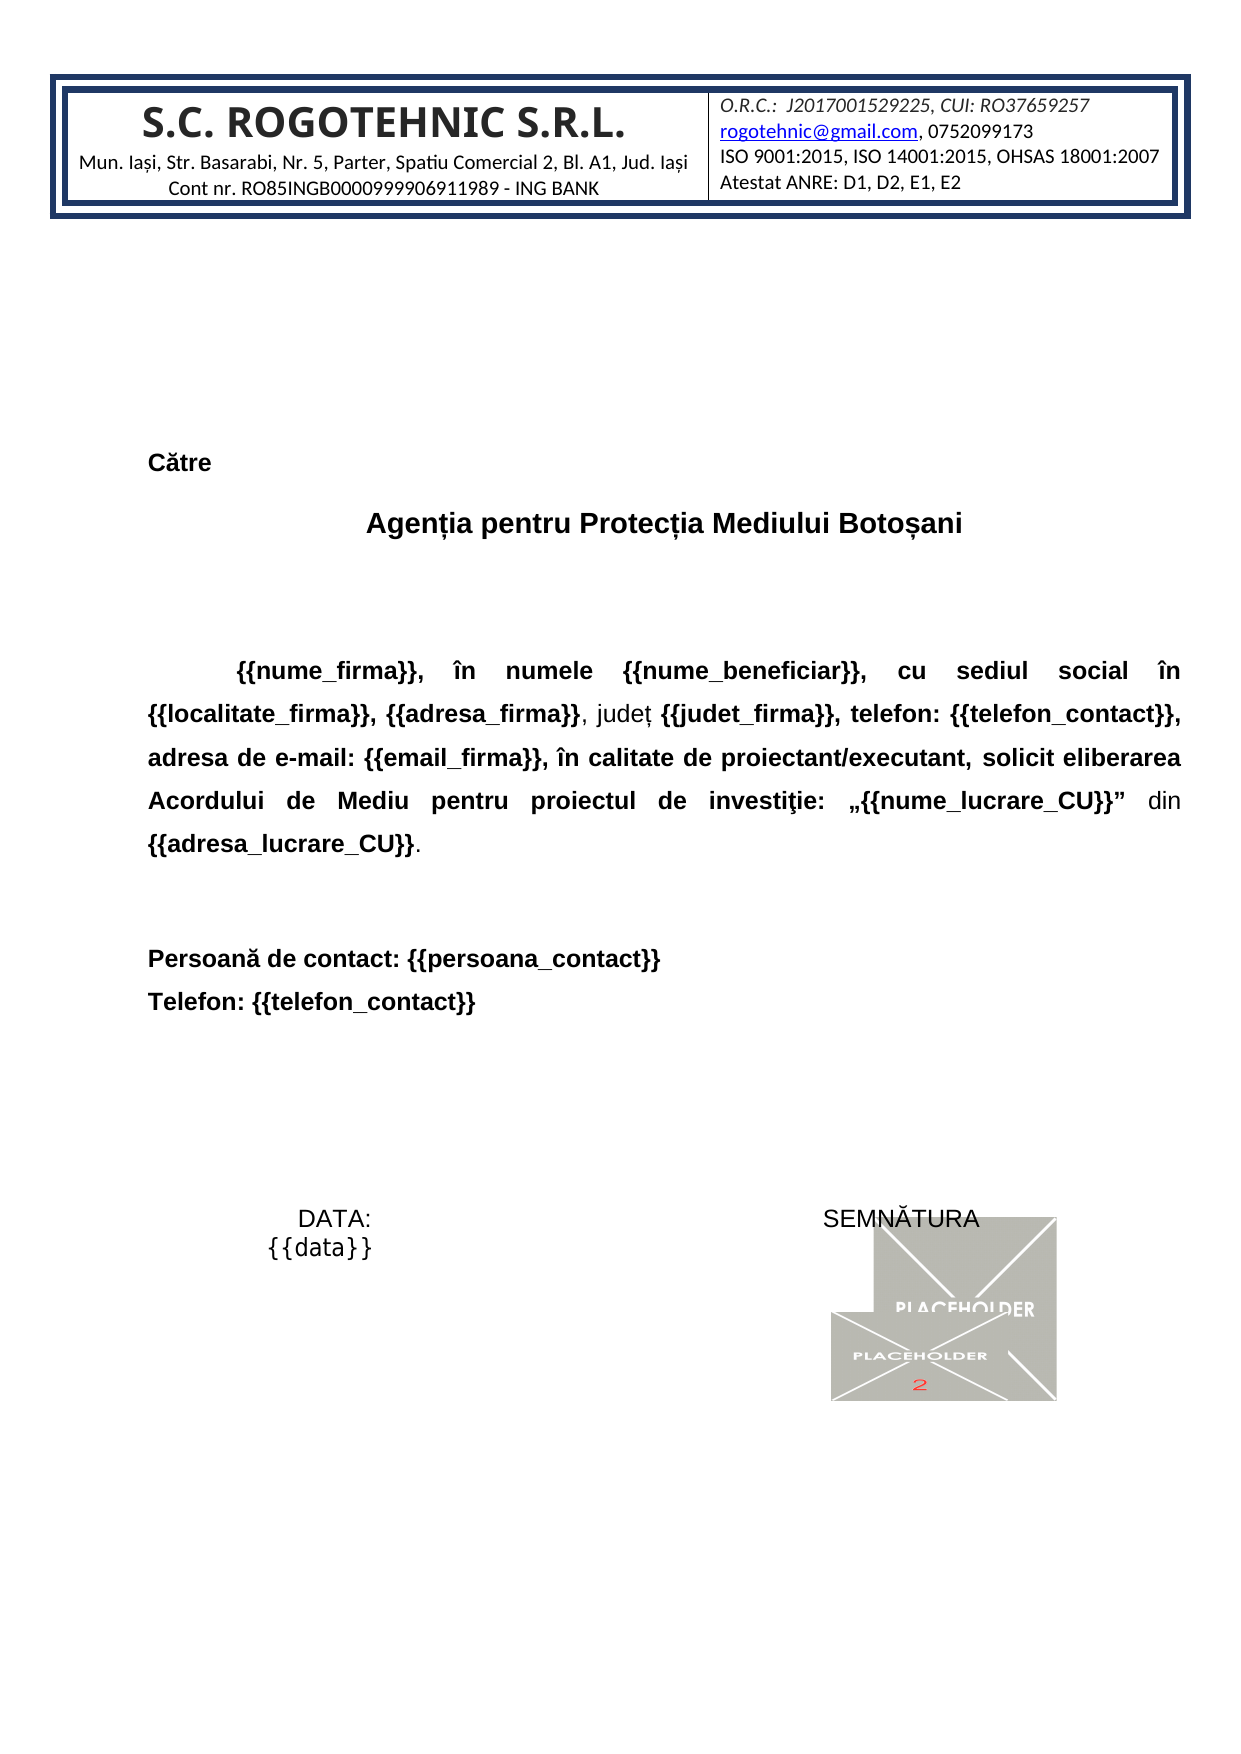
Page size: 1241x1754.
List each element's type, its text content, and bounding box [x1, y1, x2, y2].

text Către [148, 448, 1181, 477]
text Agenția pentru Protecția Mediului Botoșani [148, 506, 1181, 540]
text DATA: SEMNĂTURA [223, 1204, 1181, 1233]
text {{data}} [223, 1233, 1181, 1262]
picture [831, 1262, 1057, 1401]
text {{nume_firma}}, în numele {{nume_beneficiar}}, cu sediul social în {{localitate_firma}}, {{adresa_firma}}, județ {{judet_firma}}, telefon: {{telefon_contact}}, adresa de e-mail: {{email_firma}}, în calitate de proiectant/executant, solicit eliberarea Acordului de Mediu pentru proiectul de investiţie: „{{nume_lucrare_CU}}” din {{adresa_lucrare_CU}}. [148, 656, 1181, 858]
text Telefon: {{telefon_contact}} [148, 987, 1181, 1016]
text Persoană de contact: {{persoana_contact}} [148, 944, 1181, 973]
